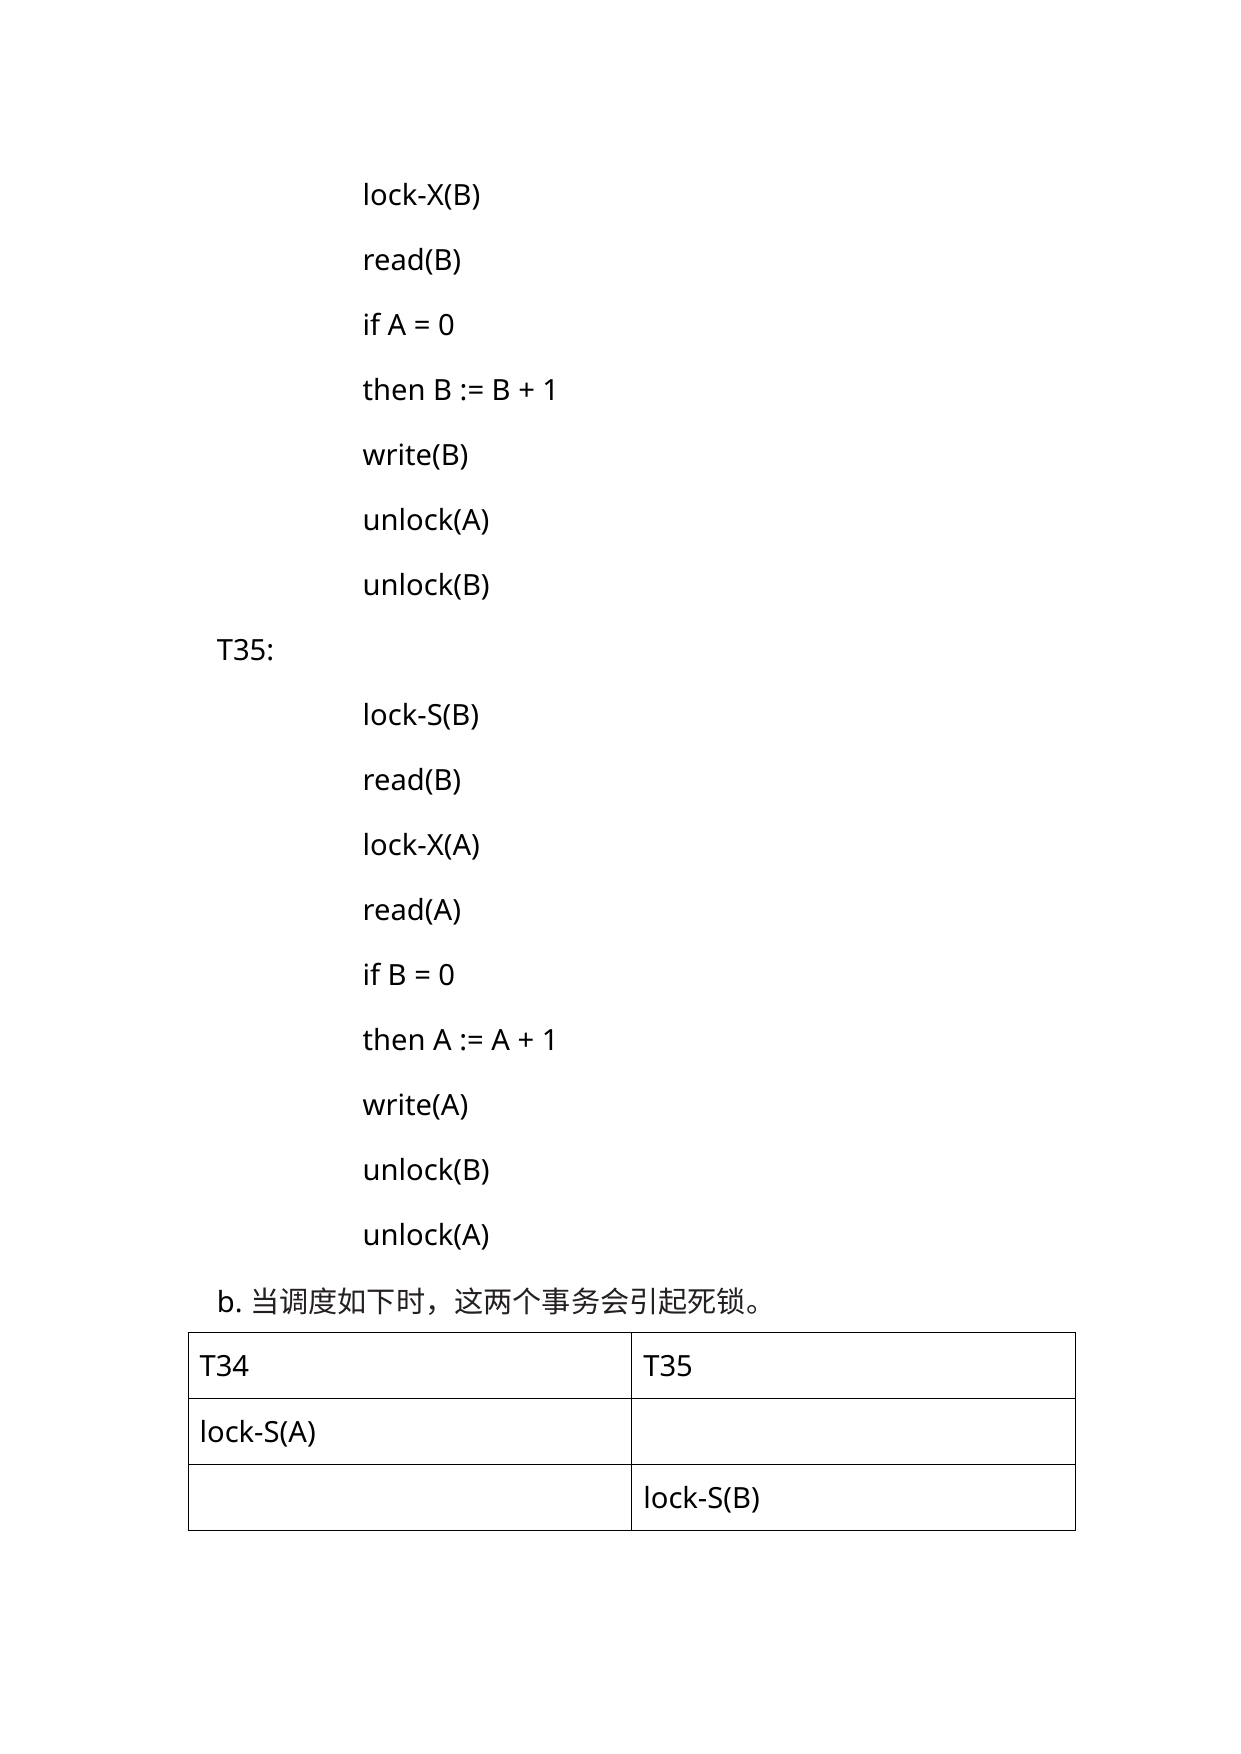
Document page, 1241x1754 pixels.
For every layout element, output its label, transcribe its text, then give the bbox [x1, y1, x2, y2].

text if A = 0 [187, 292, 1053, 357]
text then B := B + 1 [187, 357, 1053, 422]
text lock-S(B) [187, 682, 1053, 747]
text unlock(B) [187, 552, 1053, 617]
table_cell lock-S(A) [189, 1399, 631, 1464]
text lock-X(A) [187, 812, 1053, 877]
text if B = 0 [187, 942, 1053, 1007]
text unlock(A) [187, 487, 1053, 552]
table_header T35 [632, 1333, 1075, 1398]
text read(B) [187, 227, 1053, 292]
table_cell [632, 1399, 1075, 1464]
text write(B) [187, 422, 1053, 487]
table_header T34 [189, 1333, 631, 1398]
table_cell [189, 1465, 631, 1530]
text write(A) [187, 1072, 1053, 1137]
text unlock(A) [187, 1202, 1053, 1267]
text unlock(B) [187, 1137, 1053, 1202]
text read(A) [187, 877, 1053, 942]
text T35: [187, 617, 1053, 682]
text b. 当调度如下时，这两个事务会引起死锁。 [187, 1267, 1053, 1332]
table_cell lock-S(B) [632, 1465, 1075, 1530]
text lock-X(B) [187, 162, 1053, 227]
text read(B) [187, 747, 1053, 812]
text then A := A + 1 [187, 1007, 1053, 1072]
